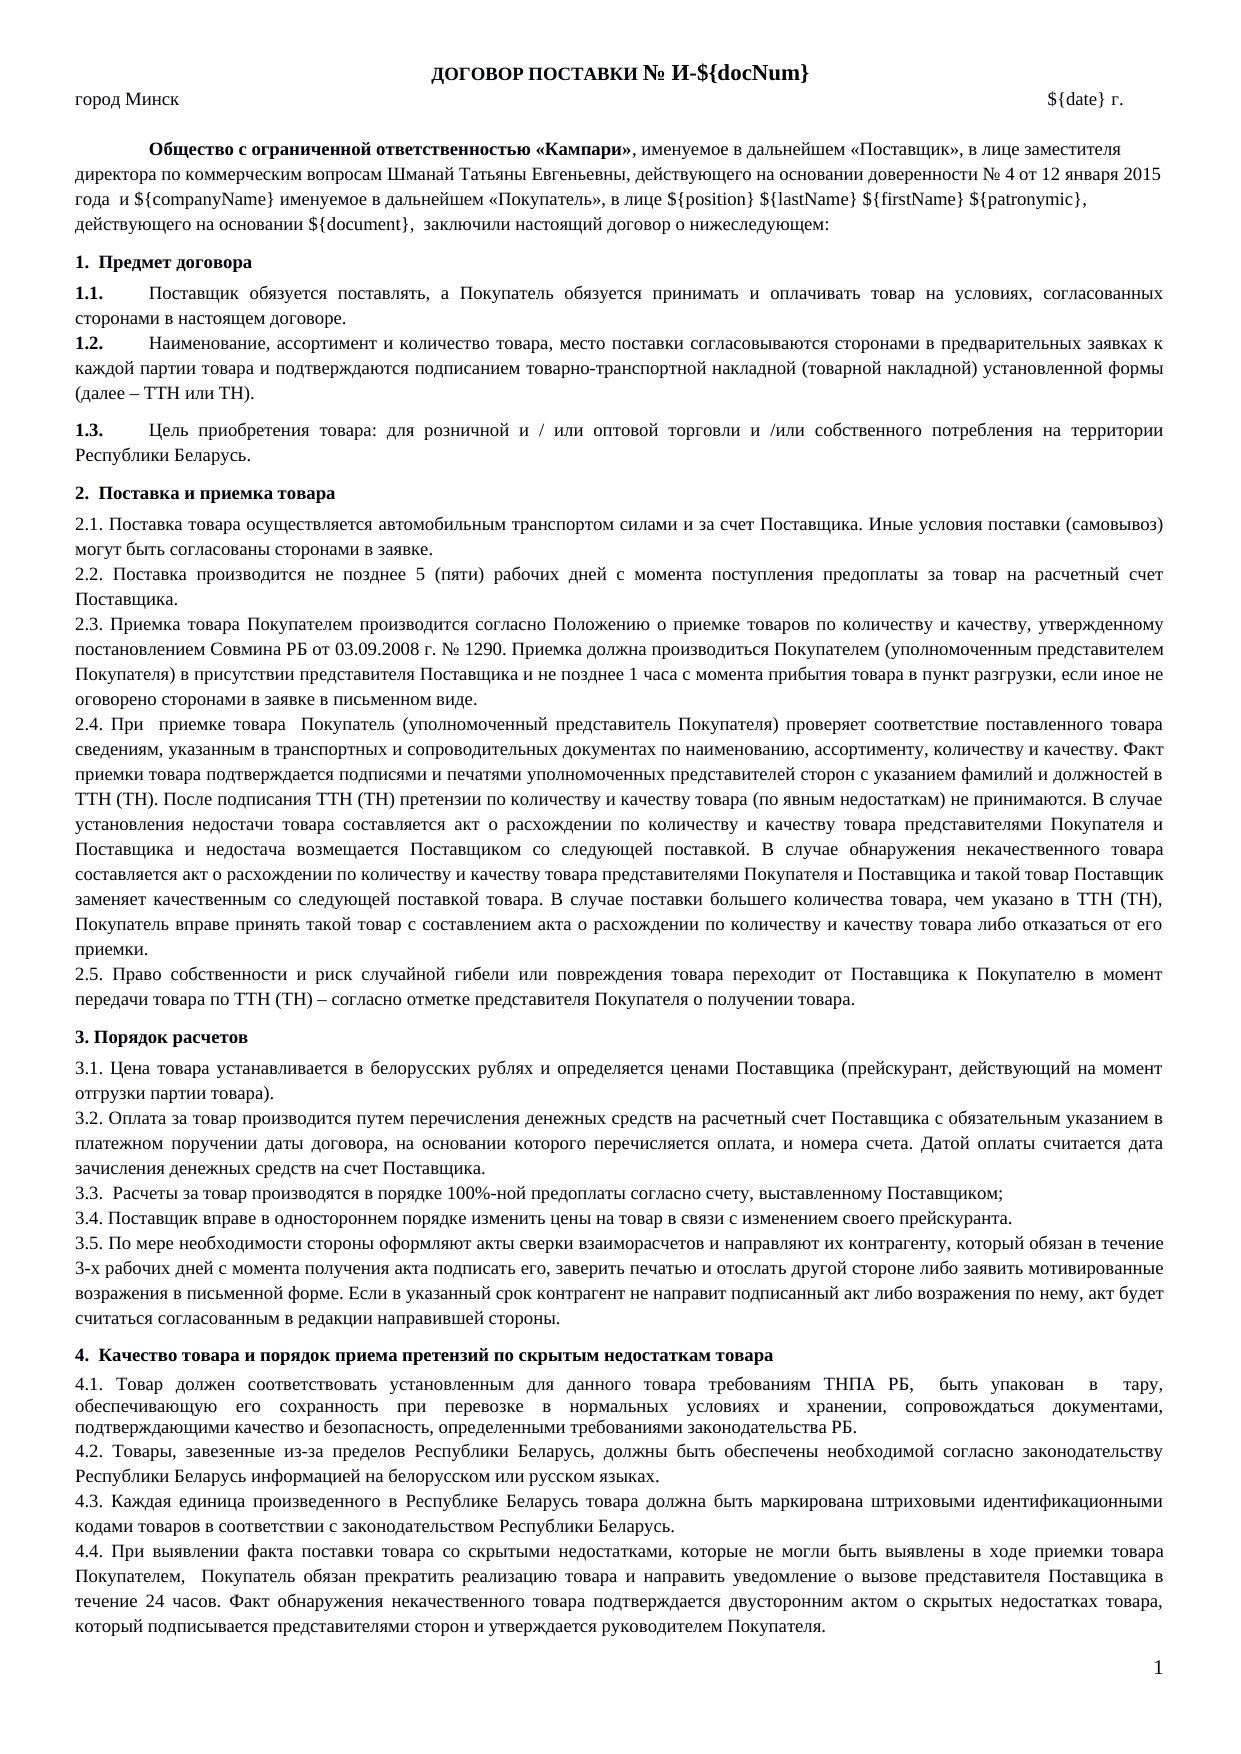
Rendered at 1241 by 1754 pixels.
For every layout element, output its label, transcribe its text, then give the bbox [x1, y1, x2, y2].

text 3.2. Оплата за товар производится путем перечисления денежных средств на расчетный счет Поставщика с обязательным указанием в платежном поручении даты договора, на основании которого перечисляется оплата, и номера счета. Датой оплаты считается дата зачисления денежных средств на счет Поставщика. [75, 1104, 1165, 1179]
text город Минск ${date} г. [75, 86, 1165, 111]
text Общество с ограниченной ответственностью «Кампари», именуемое в дальнейшем «Поставщик», в лице заместителя директора по коммерческим вопросам Шманай Татьяны Евгеньевны, действующего на основании доверенности № 4 от 12 января 2015 года и ${companyName} именуемое в дальнейшем «Покупатель», в лице ${position} ${lastName} ${firstName} ${patronymic}, действующего на основании ${document}, заключили настоящий договор о нижеследующем: [75, 136, 1165, 236]
text 2.1. Поставка товара осуществляется автомобильным транспортом силами и за счет Поставщика. Иные условия поставки (самовывоз) могут быть согласованы сторонами в заявке. [75, 511, 1165, 561]
text 4.2. Товары, завезенные из-за пределов Республики Беларусь, должны быть обеспечены необходимой согласно законодательству Республики Беларусь информацией на белорусском или русском языках. [75, 1438, 1165, 1488]
text 4. Качество товара и порядок приема претензий по скрытым недостаткам товара [75, 1342, 1165, 1367]
text 4.4. При выявлении факта поставки товара со скрытыми недостатками, которые не могли быть выявлены в ходе приемки товара Покупателем, Покупатель обязан прекратить реализацию товара и направить уведомление о вызове представителя Поставщика в течение 24 часов. Факт обнаружения некачественного товара подтверждается двусторонним актом о скрытых недостатках товара, который подписывается представителями сторон и утверждается руководителем Покупателя. [75, 1538, 1165, 1638]
text 3.1. Цена товара устанавливается в белорусских рублях и определяется ценами Поставщика (прейскурант, действующий на момент отгрузки партии товара). [75, 1054, 1165, 1104]
list Наименование, ассортимент и количество товара, место поставки согласовываются сторонами в предварительных заявках к каждой партии товара и подтверждаются подписанием товарно-транспортной накладной (товарной накладной) установленной формы (далее – ТТН или ТН). [75, 329, 1165, 404]
text 2.2. Поставка производится не позднее 5 (пяти) рабочих дней с момента поступления предоплаты за товар на расчетный счет Поставщика. [75, 561, 1165, 611]
list Цель приобретения товара: для розничной и / или оптовой торговли и /или собственного потребления на территории Республики Беларусь. [75, 417, 1165, 467]
text 2.3. Приемка товара Покупателем производится согласно Положению о приемке товаров по количеству и качеству, утвержденному постановлением Совмина РБ от 03.09.2008 г. № 1290. Приемка должна производиться Покупателем (уполномоченным представителем Покупателя) в присутствии представителя Поставщика и не позднее 1 часа с момента прибытия товара в пункт разгрузки, если иное не оговорено сторонами в заявке в письменном виде. [75, 611, 1165, 711]
text 3.4. Поставщик вправе в одностороннем порядке изменить цены на товар в связи с изменением своего прейскуранта. [75, 1204, 1165, 1229]
subtitle ДОГОВОР ПОСТАВКИ № И-${docNum} [75, 59, 1165, 86]
text 4.1. Товар должен соответствовать установленным для данного товара требованиям ТНПА РБ, быть упакован в тару, обеспечивающую его сохранность при перевозке в нормальных условиях и хранении, сопровождаться документами, подтверждающими качество и безопасность, определенными требованиями законодательства РБ. [75, 1373, 1165, 1438]
text 3. Порядок расчетов [75, 1023, 1165, 1048]
text 2. Поставка и приемка товара [75, 479, 1165, 504]
text 2.4. При приемке товара Покупатель (уполномоченный представитель Покупателя) проверяет соответствие поставленного товара сведениям, указанным в транспортных и сопроводительных документах по наименованию, ассортименту, количеству и качеству. Факт приемки товара подтверждается подписями и печатями уполномоченных представителей сторон с указанием фамилий и должностей в ТТН (ТН). После подписания ТТН (ТН) претензии по количеству и качеству товара (по явным недостаткам) не принимаются. В случае установления недостачи товара составляется акт о расхождении по количеству и качеству товара представителями Покупателя и Поставщика и недостача возмещается Поставщиком со следующей поставкой. В случае обнаружения некачественного товара составляется акт о расхождении по количеству и качеству товара представителями Покупателя и Поставщика и такой товар Поставщик заменяет качественным со следующей поставкой товара. В случае поставки большего количества товара, чем указано в ТТН (ТН), Покупатель вправе принять такой товар с составлением акта о расхождении по количеству и качеству товара либо отказаться от его приемки. [75, 711, 1165, 961]
text 3.5. По мере необходимости стороны оформляют акты сверки взаиморасчетов и направляют их контрагенту, который обязан в течение 3-х рабочих дней с момента получения акта подписать его, заверить печатью и отослать другой стороне либо заявить мотивированные возражения в письменной форме. Если в указанный срок контрагент не направит подписанный акт либо возражения по нему, акт будет считаться согласованным в редакции направившей стороны. [75, 1229, 1165, 1329]
list Поставщик обязуется поставлять, а Покупатель обязуется принимать и оплачивать товар на условиях, согласованных сторонами в настоящем договоре. [75, 279, 1165, 329]
text 2.5. Право собственности и риск случайной гибели или повреждения товара переходит от Поставщика к Покупателю в момент передачи товара по ТТН (ТН) – согласно отметке представителя Покупателя о получении товара. [75, 961, 1165, 1011]
text 1. Предмет договора [75, 248, 1165, 273]
text 4.3. Каждая единица произведенного в Республике Беларусь товара должна быть маркирована штриховыми идентификационными кодами товаров в соответствии с законодательством Республики Беларусь. [75, 1488, 1165, 1538]
list Расчеты за товар производятся в порядке 100%-ной предоплаты согласно счету, выставленному Поставщиком; [75, 1179, 1165, 1204]
